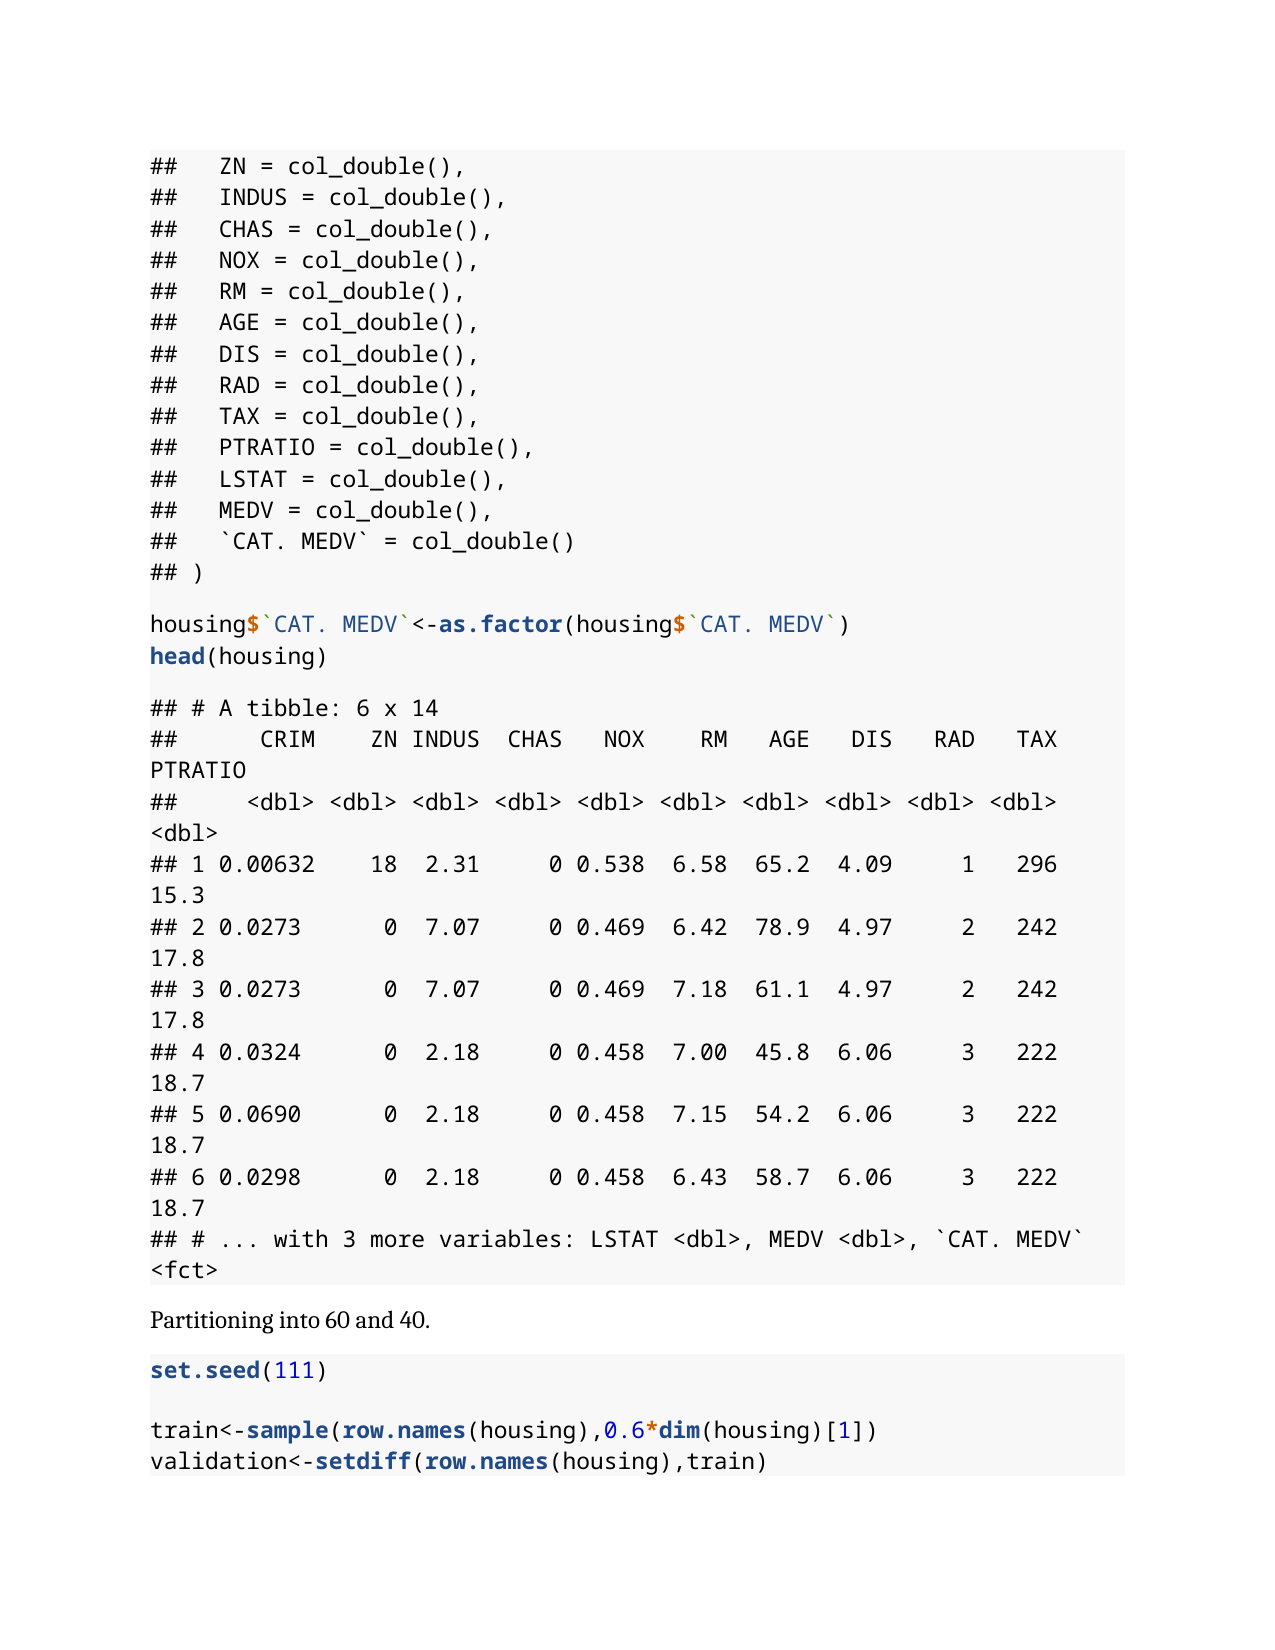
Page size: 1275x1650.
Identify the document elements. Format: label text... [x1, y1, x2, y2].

text Partitioning into 60 and 40. [150, 1306, 1125, 1335]
text ## # A tibble: 6 x 14 ## CRIM ZN INDUS CHAS NOX RM AGE DIS RAD TAX PTRATIO ## <dbl> <dbl> <dbl> <dbl> <dbl> <dbl> <dbl> <dbl> <dbl> <dbl> <dbl> ## 1 0.00632 18 2.31 0 0.538 6.58 65.2 4.09 1 296 15.3 ## 2 0.0273 0 7.07 0 0.469 6.42 78.9 4.97 2 242 17.8 ## 3 0.0273 0 7.07 0 0.469 7.18 61.1 4.97 2 242 17.8 ## 4 0.0324 0 2.18 0 0.458 7.00 45.8 6.06 3 222 18.7 ## 5 0.0690 0 2.18 0 0.458 7.15 54.2 6.06 3 222 18.7 ## 6 0.0298 0 2.18 0 0.458 6.43 58.7 6.06 3 222 18.7 ## # ... with 3 more variables: LSTAT <dbl>, MEDV <dbl>, `CAT. MEDV` <fct> [150, 692, 1125, 1285]
text housing$`CAT. MEDV`<-as.factor(housing$`CAT. MEDV`) head(housing) [150, 608, 1125, 671]
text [150, 150, 1125, 587]
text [150, 1354, 1125, 1476]
